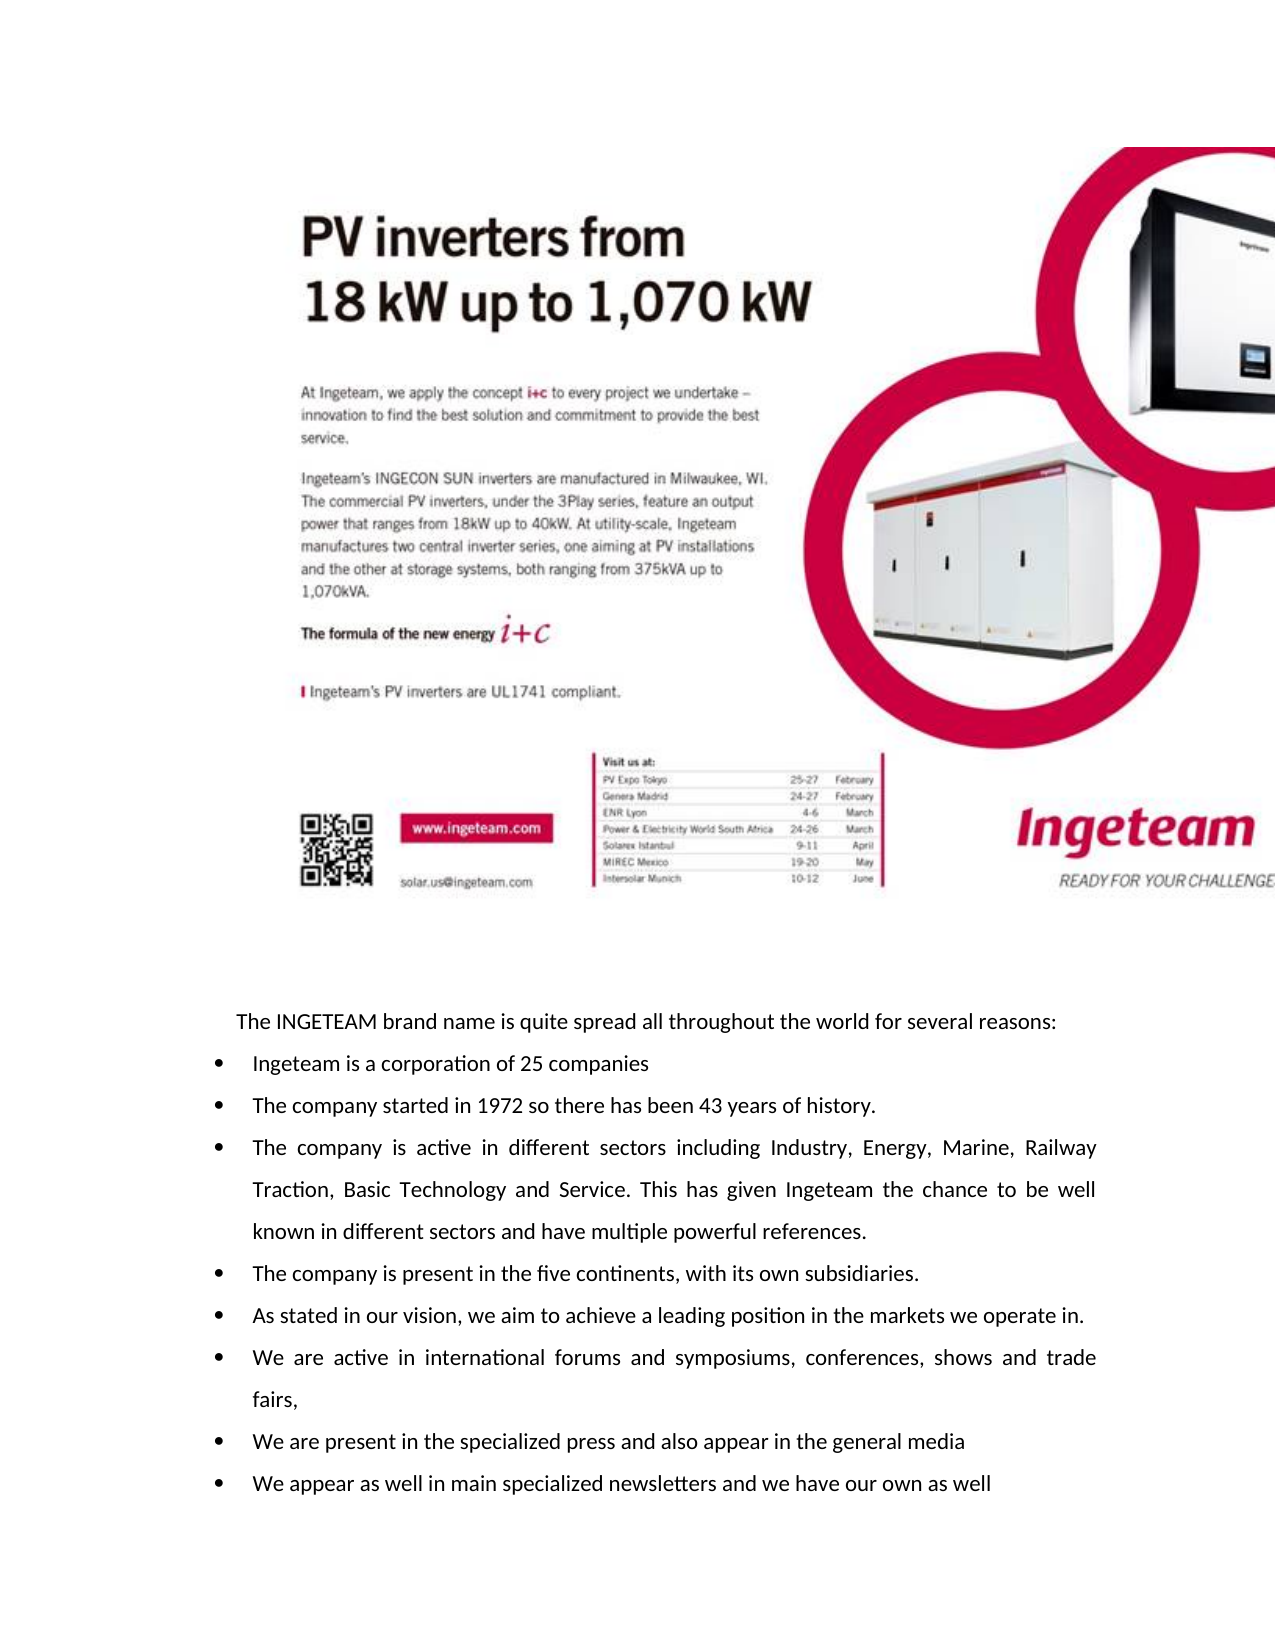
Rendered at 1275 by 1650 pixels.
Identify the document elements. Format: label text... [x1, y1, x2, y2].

list The company started in 1972 so there has been 43 years of history. [215, 1091, 1098, 1119]
list We are present in the specialized press and also appear in the general media [215, 1427, 1098, 1455]
picture [236, 147, 1275, 955]
list As stated in our vision, we aim to achieve a leading position in the markets we operate in. [215, 1301, 1098, 1329]
list The company is present in the five continents, with its own subsidiaries. [215, 1259, 1098, 1287]
list The company is active in different sectors including Industry, Energy, Marine, Railway Traction, Basic Technology and Service. This has given Ingeteam the chance to be well known in different sectors and have multiple powerful references. [215, 1133, 1098, 1245]
list We appear as well in main specialized newsletters and we have our own as well [215, 1469, 1098, 1497]
list We are active in international forums and symposiums, conferences, shows and trade fairs, [215, 1343, 1098, 1413]
text The INGETEAM brand name is quite spread all throughout the world for several reasons: [236, 1007, 1098, 1035]
list Ingeteam is a corporation of 25 companies [215, 1049, 1098, 1077]
